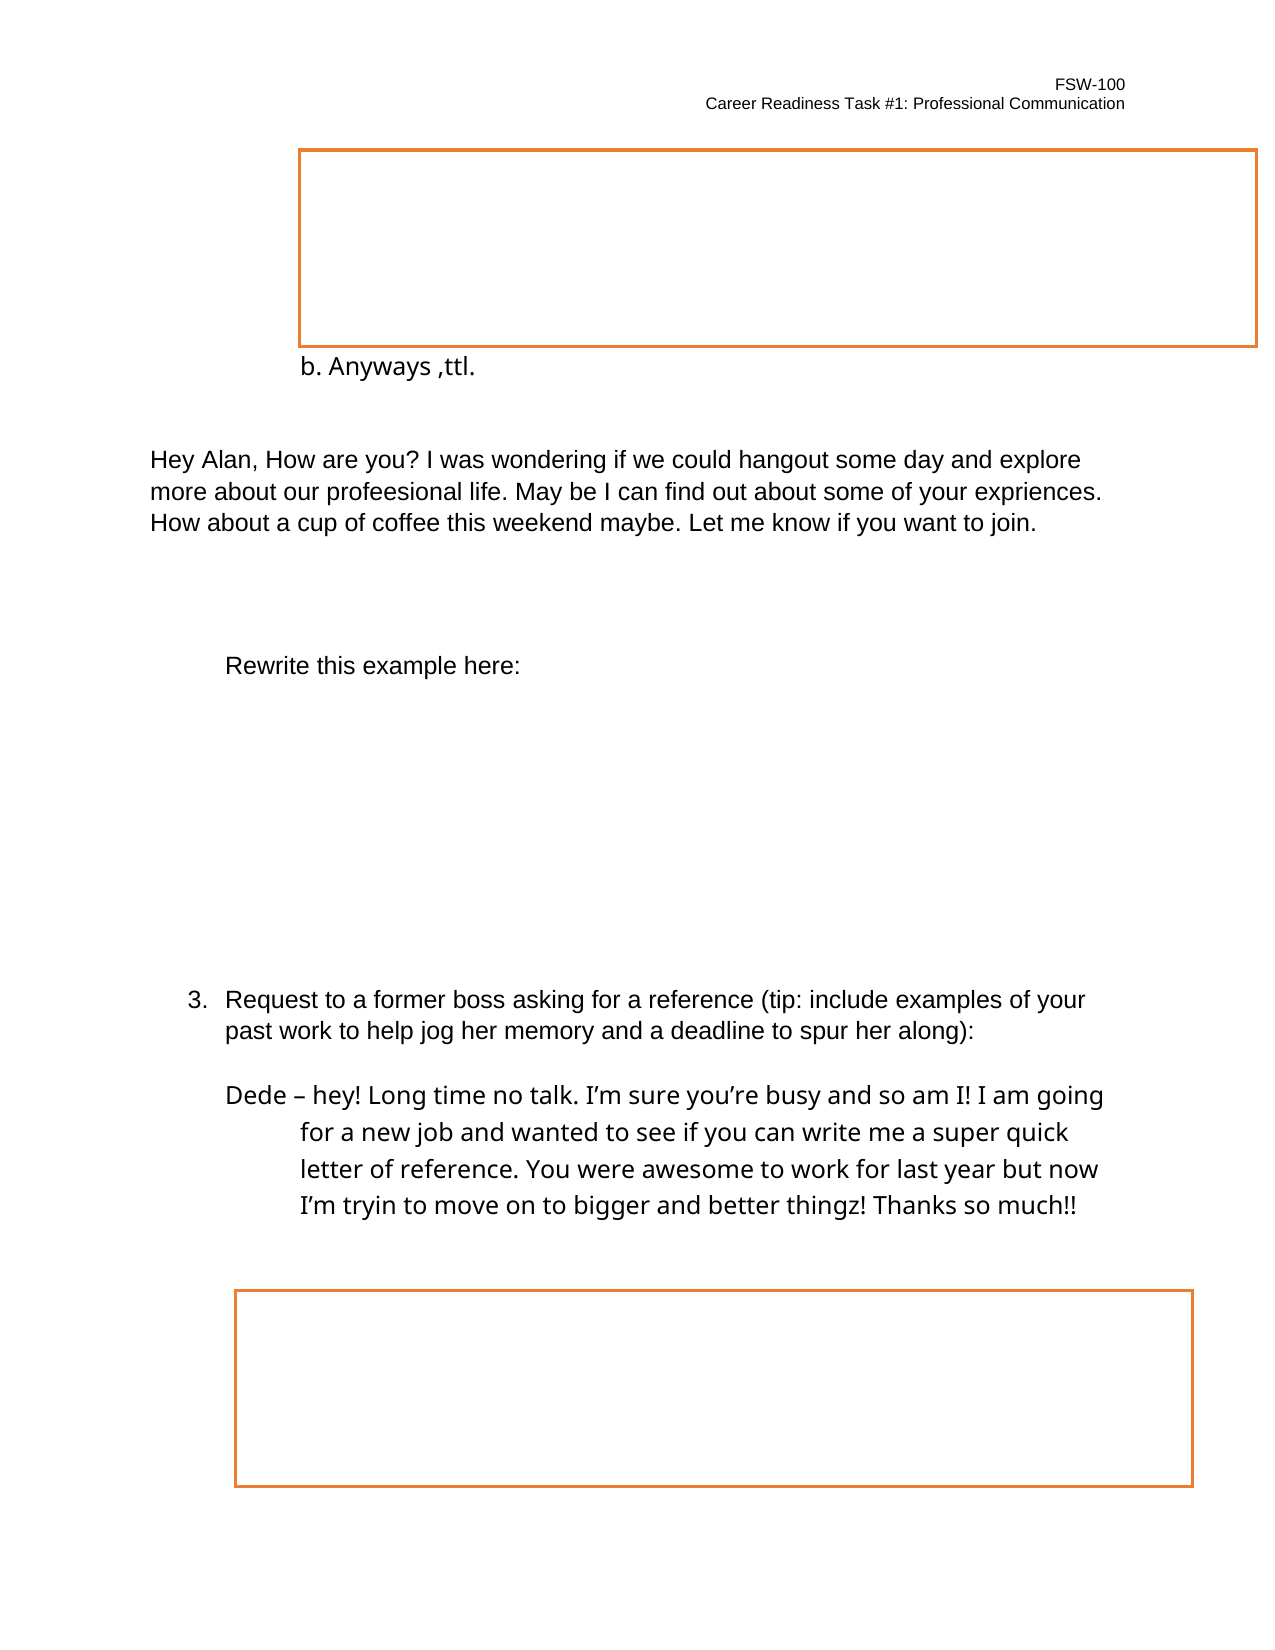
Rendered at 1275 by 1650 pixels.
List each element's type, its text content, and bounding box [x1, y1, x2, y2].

text Rewrite this example here: [225, 651, 1125, 679]
text Dede – hey! Long time no talk. I’m sure you’re busy and so am I! I am going for a new job and wanted to see if you can write me a super quick letter of reference. You were awesome to work for last year but now I’m tryin to move on to bigger and better thingz! Thanks so much!! [225, 1078, 1125, 1222]
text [225, 150, 1125, 383]
text Hey Alan, How are you? I was wondering if we could hangout some day and explore more about our profeesional life. May be I can find out about some of your expriences. How about a cup of coffee this weekend maybe. Let me know if you want to join. [150, 445, 1125, 536]
list Request to a former boss asking for a reference (tip: include examples of your past work to help jog her memory and a deadline to spur her along): [187, 984, 1125, 1044]
